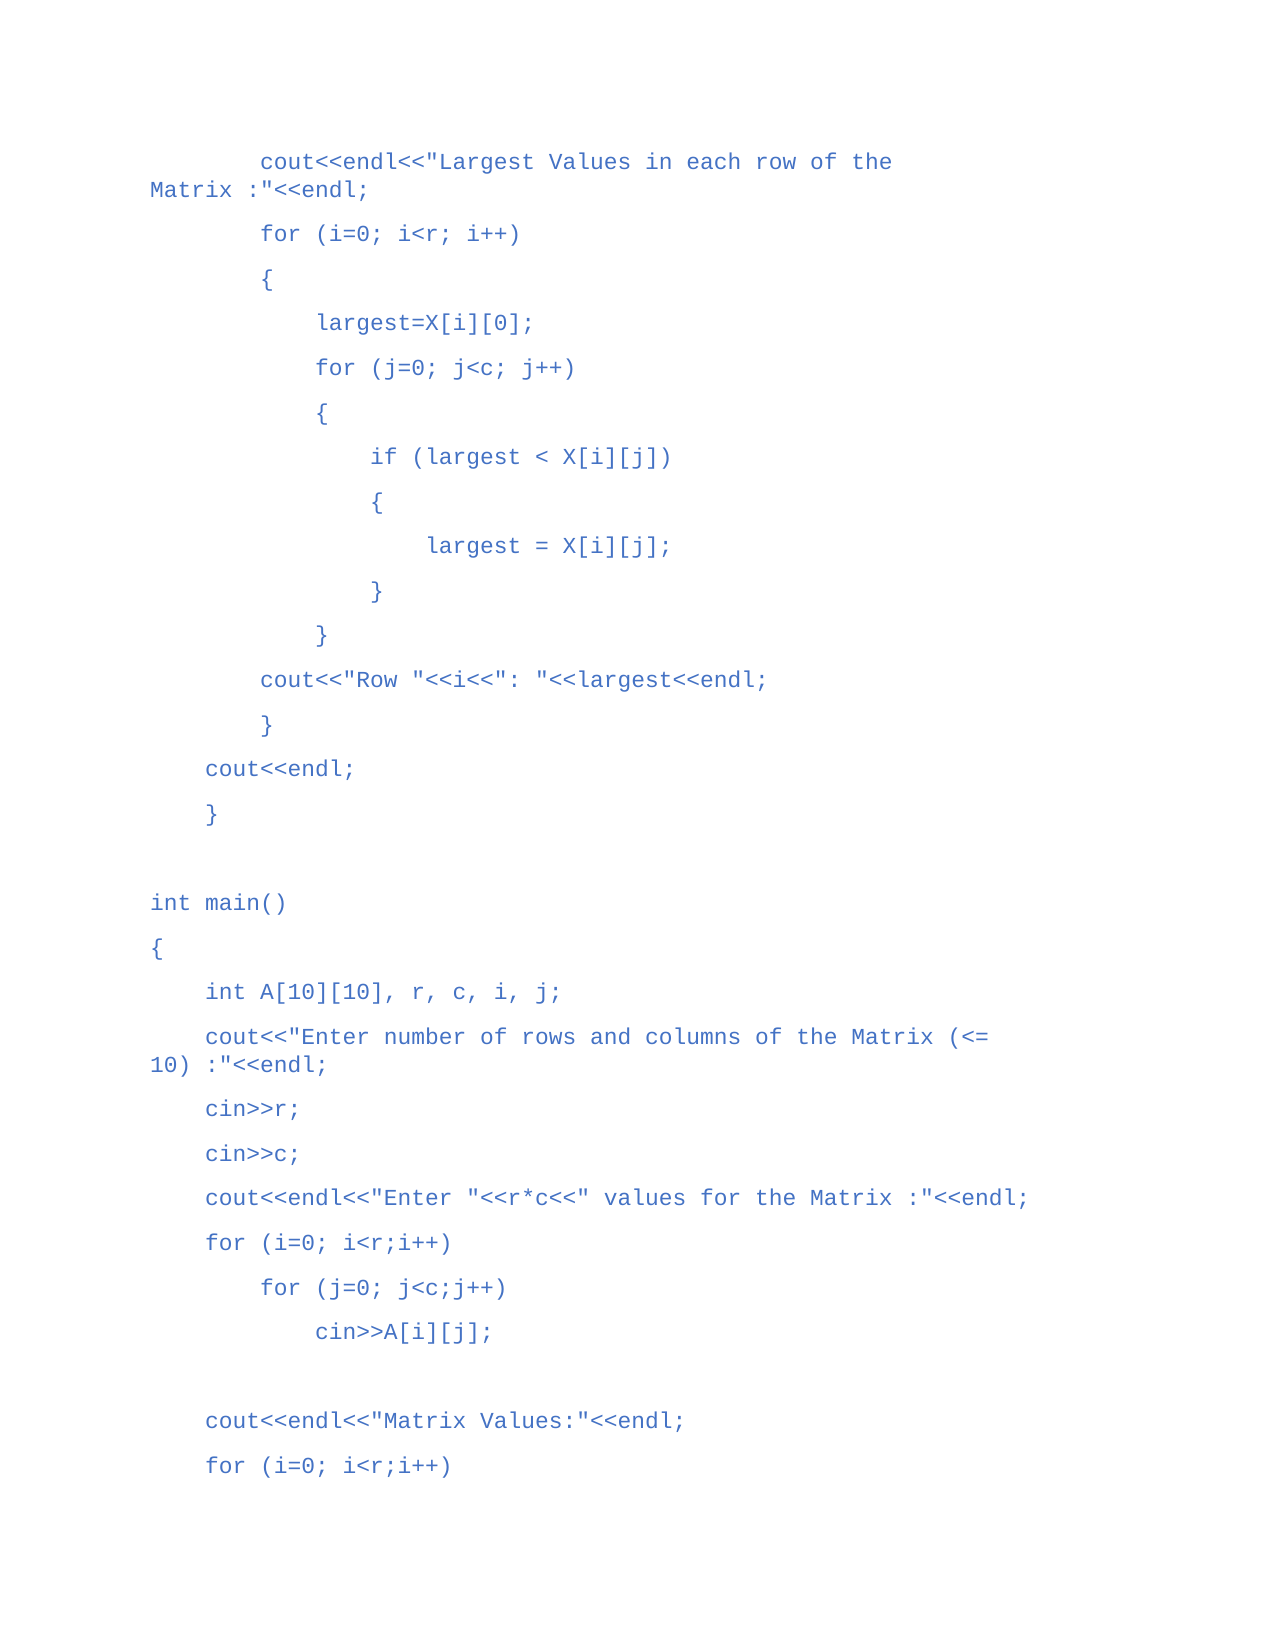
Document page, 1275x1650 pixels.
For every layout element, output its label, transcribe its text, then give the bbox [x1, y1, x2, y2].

text { [150, 267, 1125, 293]
text { [150, 401, 1125, 427]
text int main() [150, 891, 1125, 917]
text cout<<endl<<"Largest Values in each row of the Matrix :"<<endl; [150, 150, 1125, 204]
text for (j=0; j<c;j++) [150, 1276, 1125, 1302]
text largest = X[i][j]; [150, 534, 1125, 561]
text } [150, 713, 1125, 739]
text for (j=0; j<c; j++) [150, 356, 1125, 382]
text cin>>A[i][j]; [150, 1320, 1125, 1346]
text for (i=0; i<r; i++) [150, 222, 1125, 248]
text for (i=0; i<r;i++) [150, 1231, 1125, 1257]
text cout<<"Row "<<i<<": "<<largest<<endl; [150, 668, 1125, 694]
text largest=X[i][0]; [150, 312, 1125, 338]
text } [150, 624, 1125, 650]
text int A[10][10], r, c, i, j; [150, 980, 1125, 1006]
text cin>>c; [150, 1142, 1125, 1168]
text cout<<endl<<"Enter "<<r*c<<" values for the Matrix :"<<endl; [150, 1187, 1125, 1213]
text if (largest < X[i][j]) [150, 445, 1125, 471]
text cout<<"Enter number of rows and columns of the Matrix (<= 10) :"<<endl; [150, 1025, 1125, 1079]
text cin>>r; [150, 1097, 1125, 1123]
text { [150, 490, 1125, 516]
text cout<<endl<<"Matrix Values:"<<endl; [150, 1409, 1125, 1436]
text for (i=0; i<r;i++) [150, 1454, 1125, 1480]
text } [150, 802, 1125, 828]
text { [150, 936, 1125, 962]
text } [150, 579, 1125, 605]
text cout<<endl; [150, 757, 1125, 783]
